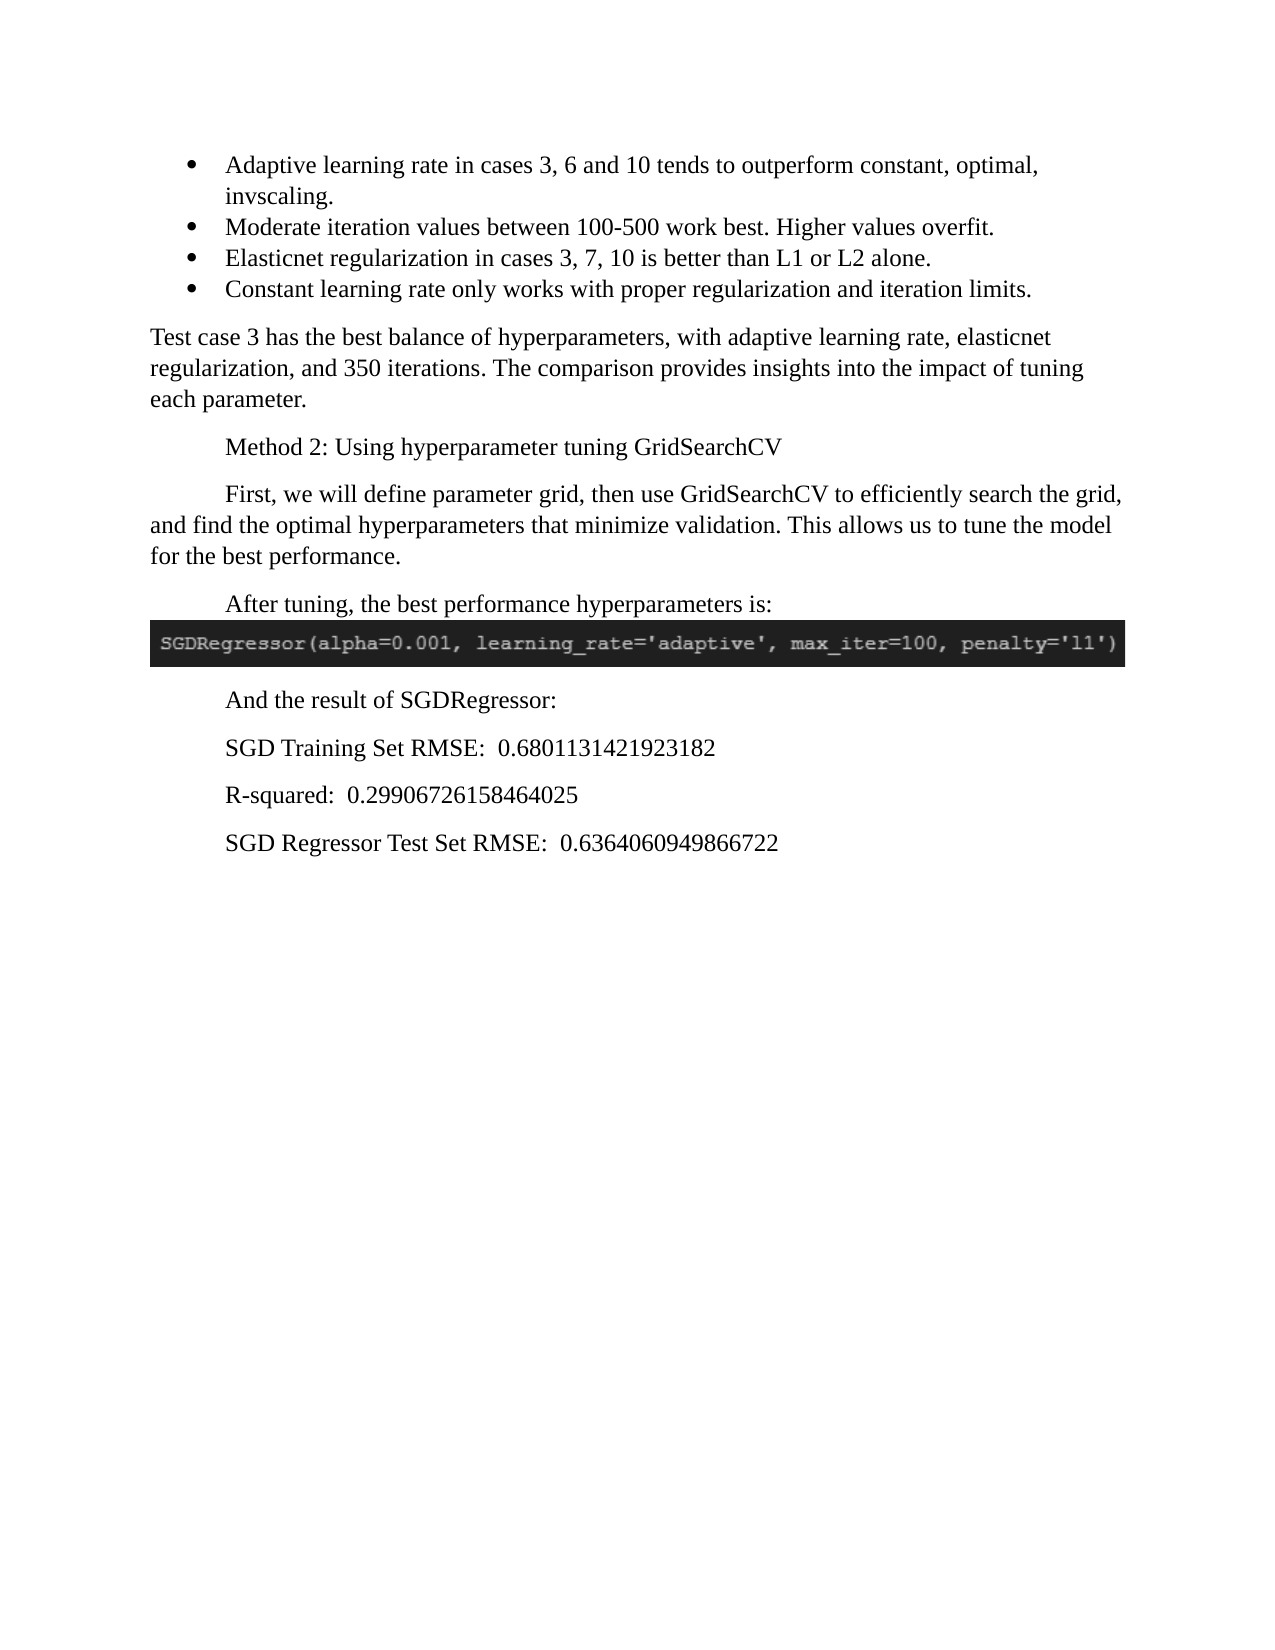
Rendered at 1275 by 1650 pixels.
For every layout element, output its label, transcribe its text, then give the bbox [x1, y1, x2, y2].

list Moderate iteration values between 100-500 work best. Higher values overfit. [187, 212, 1125, 241]
text SGD Regressor Test Set RMSE: 0.6364060949866722 [225, 828, 1125, 857]
picture [150, 620, 1125, 667]
text After tuning, the best performance hyperparameters is: [150, 589, 1125, 620]
list Elasticnet regularization in cases 3, 7, 10 is better than L1 or L2 alone. [187, 243, 1125, 272]
text First, we will define parameter grid, then use GridSearchCV to efficiently search the grid, and find the optimal hyperparameters that minimize validation. This allows us to tune the model for the best performance. [150, 479, 1125, 570]
list Adaptive learning rate in cases 3, 6 and 10 tends to outperform constant, optimal, invscaling. [187, 150, 1125, 210]
text And the result of SGDRegressor: [150, 685, 1125, 714]
text Method 2: Using hyperparameter tuning GridSearchCV [150, 432, 1125, 460]
text SGD Training Set RMSE: 0.6801131421923182 [225, 733, 1125, 762]
text R-squared: 0.29906726158464025 [225, 781, 1125, 809]
text Test case 3 has the best balance of hyperparameters, with adaptive learning rate, elasticnet regularization, and 350 iterations. The comparison provides insights into the impact of tuning each parameter. [150, 322, 1125, 413]
list Constant learning rate only works with proper regularization and iteration limits. [187, 274, 1125, 303]
